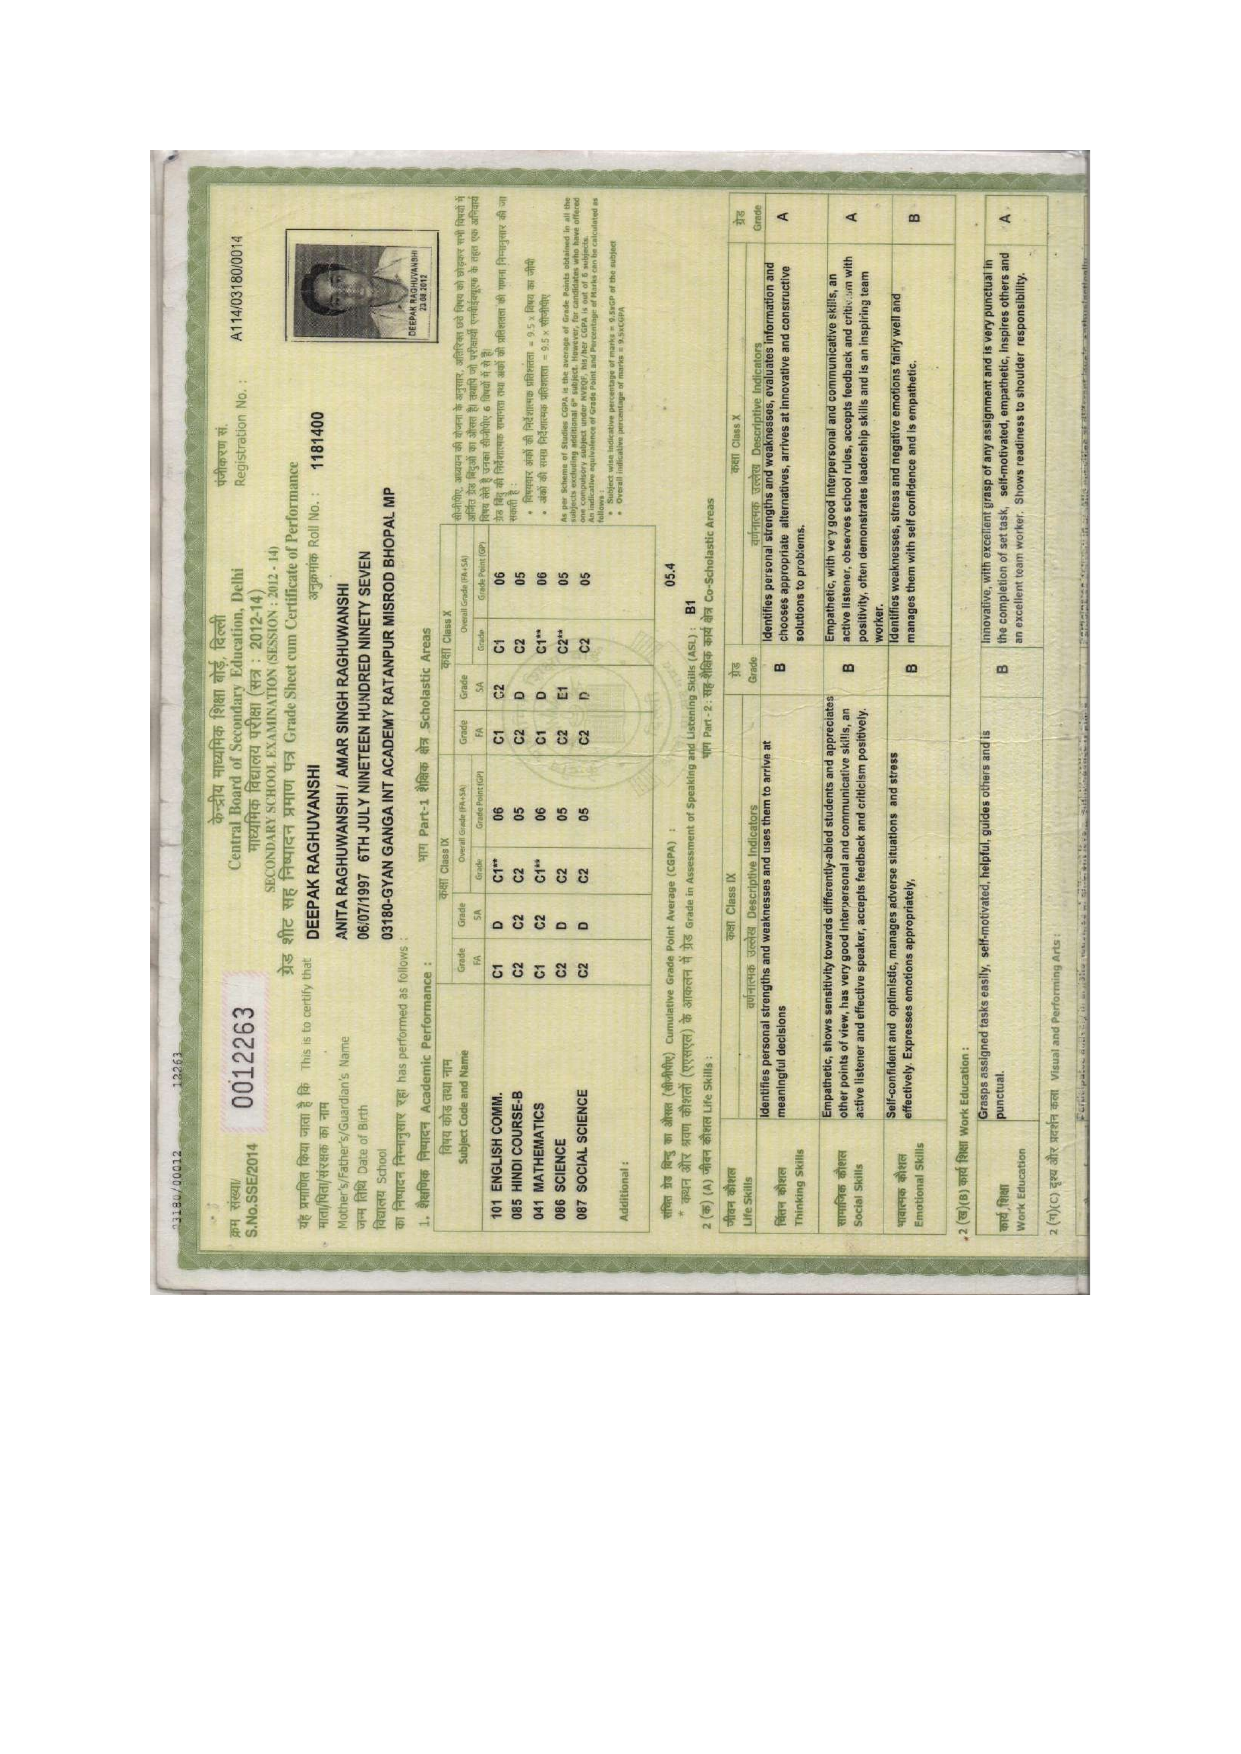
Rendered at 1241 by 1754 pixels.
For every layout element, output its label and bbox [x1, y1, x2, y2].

picture [150, 150, 1091, 1295]
